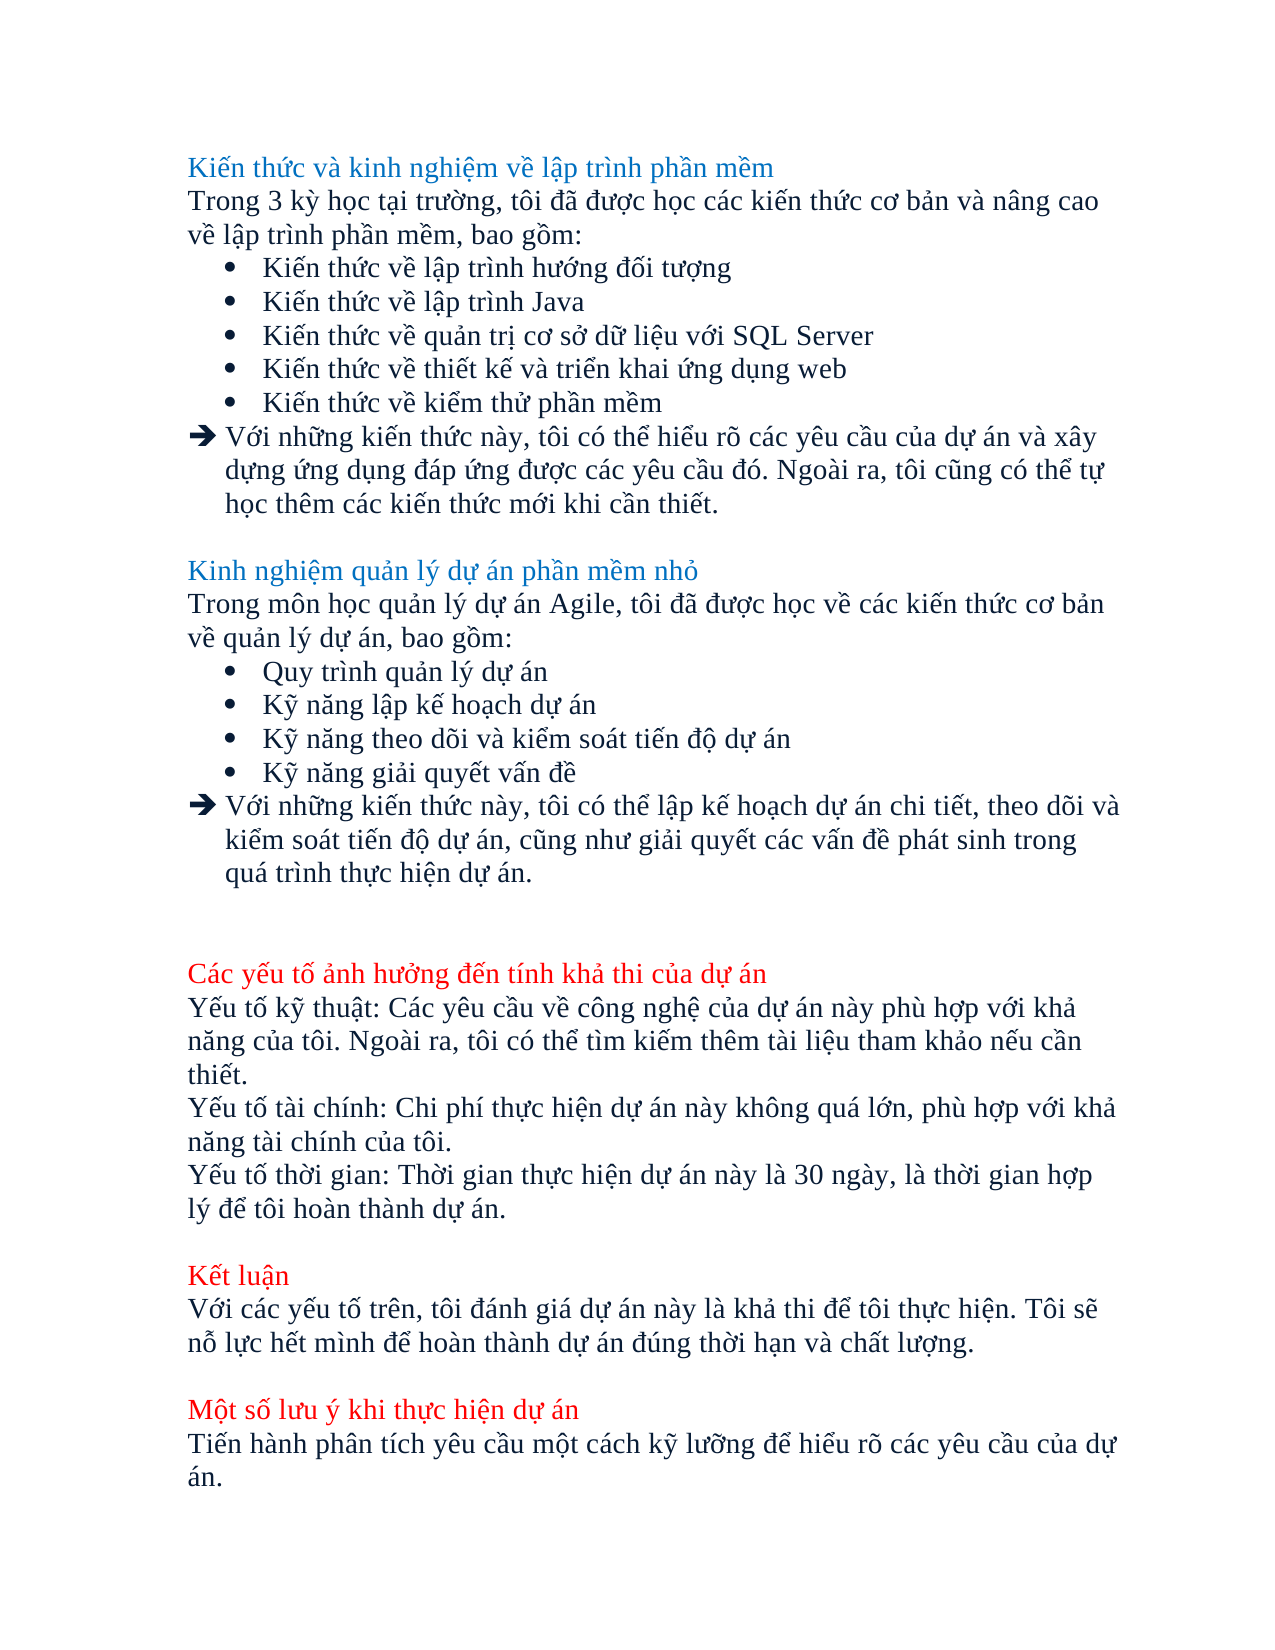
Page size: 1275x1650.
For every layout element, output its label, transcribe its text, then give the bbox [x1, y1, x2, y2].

text Với các yếu tố trên, tôi đánh giá dự án này là khả thi để tôi thực hiện. Tôi sẽ nỗ lực hết mình để hoàn thành dự án đúng thời hạn và chất lượng. [187, 1292, 1125, 1359]
text Các yếu tố ảnh hưởng đến tính khả thi của dự án [187, 956, 1125, 990]
text Trong 3 kỳ học tại trường, tôi đã được học các kiến thức cơ bản và nâng cao về lập trình phần mềm, bao gồm: [187, 183, 1125, 251]
text Yếu tố tài chính: Chi phí thực hiện dự án này không quá lớn, phù hợp với khả năng tài chính của tôi. [187, 1090, 1125, 1157]
text Kinh nghiệm quản lý dự án phần mềm nhỏ [187, 553, 1125, 587]
text Kiến thức và kinh nghiệm về lập trình phần mềm [187, 150, 1125, 183]
text Yếu tố thời gian: Thời gian thực hiện dự án này là 30 ngày, là thời gian hợp lý để tôi hoàn thành dự án. [187, 1157, 1125, 1224]
list Với những kiến thức này, tôi có thể hiểu rõ các yêu cầu của dự án và xây dựng ứng dụng đáp ứng được các yêu cầu đó. Ngoài ra, tôi cũng có thể tự học thêm các kiến thức mới khi cần thiết. [187, 419, 1125, 519]
list Kiến thức về thiết kế và triển khai ứng dụng web [225, 352, 1125, 385]
list Kỹ năng theo dõi và kiểm soát tiến độ dự án [225, 721, 1125, 755]
list Với những kiến thức này, tôi có thể lập kế hoạch dự án chi tiết, theo dõi và kiểm soát tiến độ dự án, cũng như giải quyết các vấn đề phát sinh trong quá trình thực hiện dự án. [187, 788, 1125, 889]
list Kỹ năng giải quyết vấn đề [225, 755, 1125, 788]
text Trong môn học quản lý dự án Agile, tôi đã được học về các kiến thức cơ bản về quản lý dự án, bao gồm: [187, 587, 1125, 654]
list Kiến thức về quản trị cơ sở dữ liệu với SQL Server [225, 318, 1125, 352]
text Tiến hành phân tích yêu cầu một cách kỹ lưỡng để hiểu rõ các yêu cầu của dự án. [187, 1426, 1125, 1493]
list Kiến thức về lập trình hướng đối tượng [225, 251, 1125, 284]
list Kiến thức về lập trình Java [225, 284, 1125, 318]
text Kết luận [187, 1258, 1125, 1292]
list Quy trình quản lý dự án [225, 654, 1125, 687]
text Một số lưu ý khi thực hiện dự án [187, 1392, 1125, 1426]
list Kiến thức về kiểm thử phần mềm [225, 385, 1125, 419]
text Yếu tố kỹ thuật: Các yêu cầu về công nghệ của dự án này phù hợp với khả năng của tôi. Ngoài ra, tôi có thể tìm kiếm thêm tài liệu tham khảo nếu cần thiết. [187, 990, 1125, 1090]
list Kỹ năng lập kế hoạch dự án [225, 687, 1125, 721]
